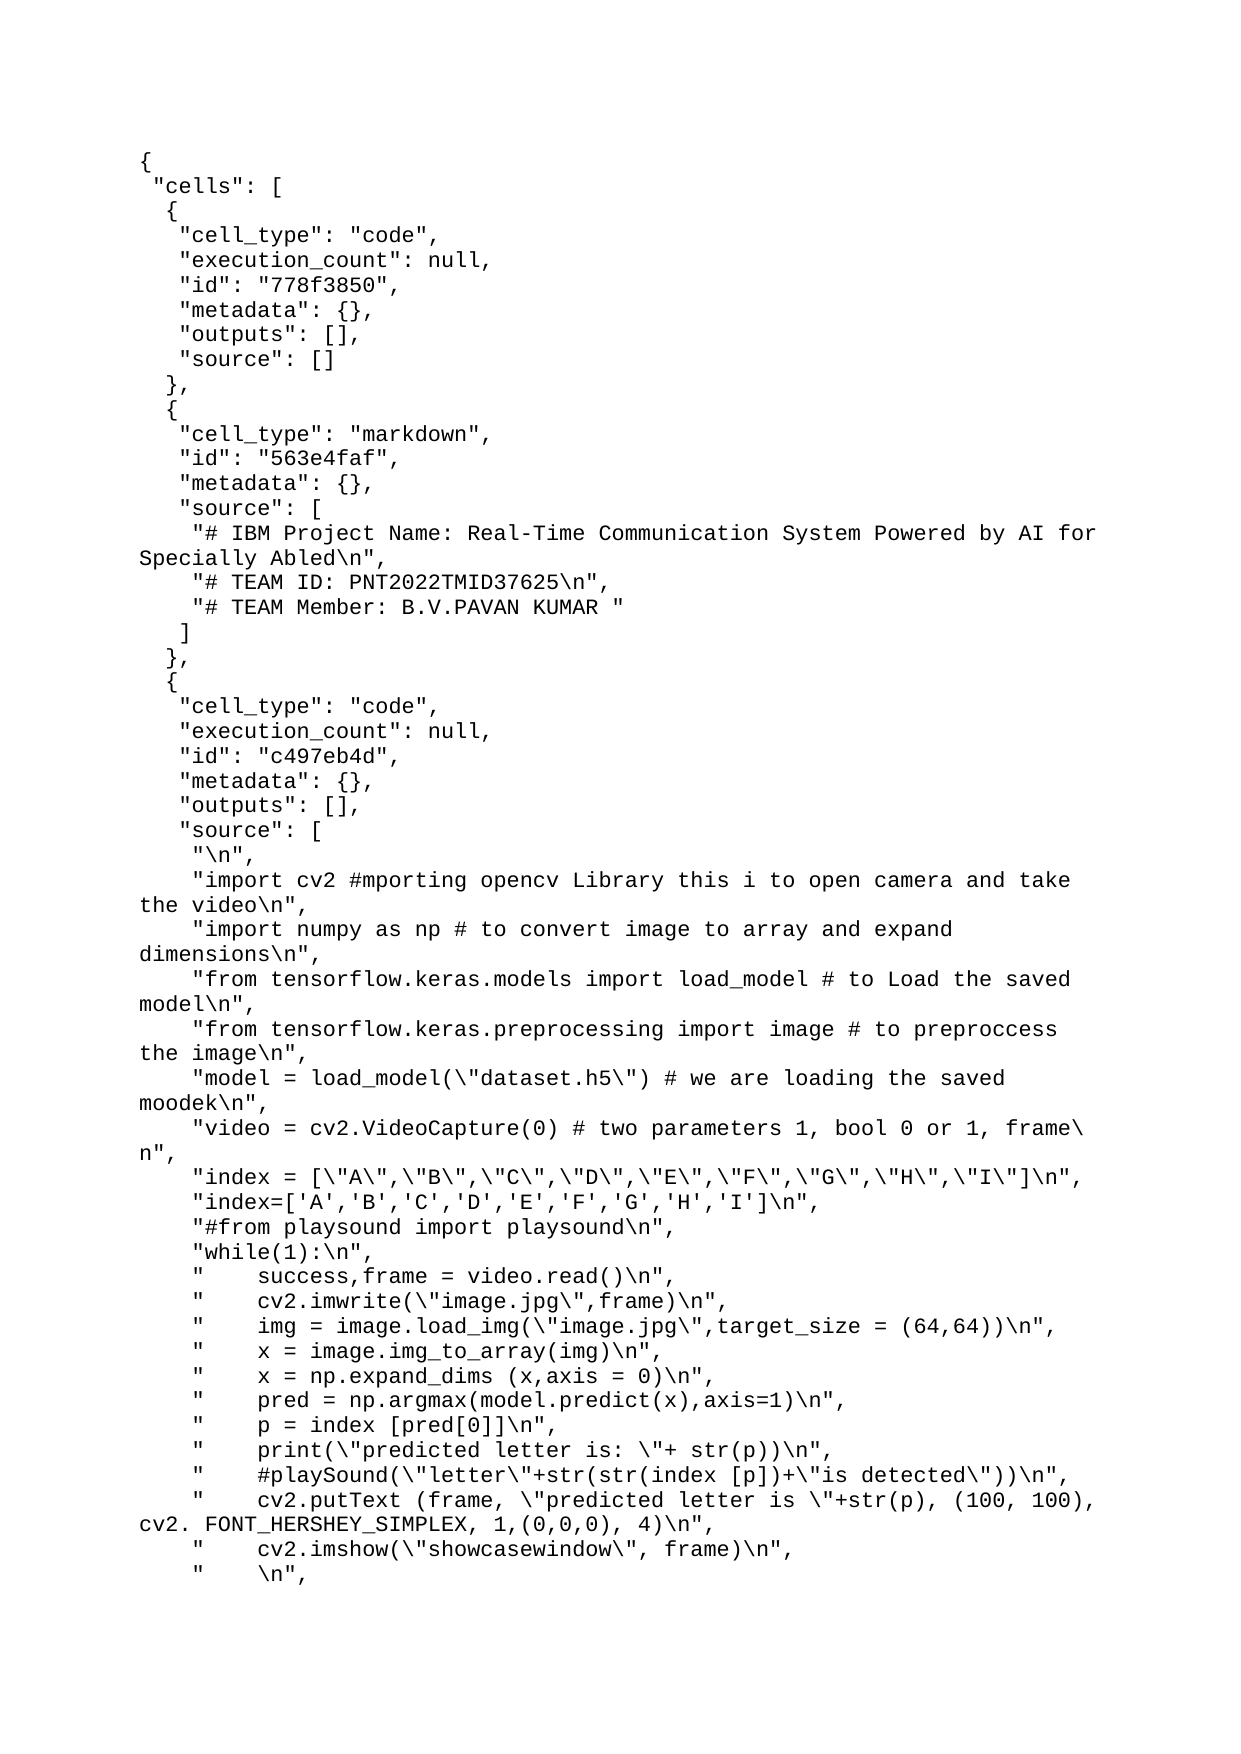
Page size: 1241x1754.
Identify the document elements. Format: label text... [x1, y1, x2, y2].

text " img = image.load_img(\"image.jpg\",target_size = (64,64))\n", [139, 1315, 1101, 1340]
text }, [139, 373, 1101, 398]
text "source": [ [139, 497, 1101, 522]
text " x = np.expand_dims (x,axis = 0)\n", [139, 1365, 1101, 1389]
text "# TEAM Member: B.V.PAVAN KUMAR " [139, 596, 1101, 621]
text "source": [] [139, 348, 1101, 373]
text { [139, 671, 1101, 695]
text "execution_count": null, [139, 249, 1101, 274]
text "model = load_model(\"dataset.h5\") # we are loading the saved moodek\n", [139, 1067, 1101, 1117]
text "cell_type": "code", [139, 224, 1101, 249]
text "from tensorflow.keras.models import load_model # to Load the saved model\n", [139, 968, 1101, 1018]
text " print(\"predicted letter is: \"+ str(p))\n", [139, 1439, 1101, 1464]
text " p = index [pred[0]]\n", [139, 1414, 1101, 1439]
text " cv2.imwrite(\"image.jpg\",frame)\n", [139, 1290, 1101, 1315]
text "# IBM Project Name: Real-Time Communication System Powered by AI for Specially Abled\n", [139, 522, 1101, 571]
text "execution_count": null, [139, 720, 1101, 745]
text ] [139, 621, 1101, 646]
text "while(1):\n", [139, 1241, 1101, 1266]
text "outputs": [], [139, 323, 1101, 348]
text "index=['A','B','C','D','E','F','G','H','I']\n", [139, 1191, 1101, 1216]
text "outputs": [], [139, 794, 1101, 819]
text "cell_type": "markdown", [139, 423, 1101, 447]
text { [139, 150, 1101, 175]
text "id": "563e4faf", [139, 447, 1101, 472]
text "metadata": {}, [139, 770, 1101, 794]
text "import numpy as np # to convert image to array and expand dimensions\n", [139, 918, 1101, 968]
text " \n", [139, 1563, 1101, 1588]
text " success,frame = video.read()\n", [139, 1266, 1101, 1290]
text "cells": [ [139, 175, 1101, 199]
text "import cv2 #mporting opencv Library this i to open camera and take the video\n", [139, 869, 1101, 918]
text "\n", [139, 844, 1101, 869]
text " #playSound(\"letter\"+str(str(index [p])+\"is detected\"))\n", [139, 1464, 1101, 1489]
text "from tensorflow.keras.preprocessing import image # to preproccess the image\n", [139, 1018, 1101, 1067]
text "#from playsound import playsound\n", [139, 1216, 1101, 1241]
text { [139, 199, 1101, 224]
text { [139, 398, 1101, 423]
text "id": "c497eb4d", [139, 745, 1101, 770]
text "metadata": {}, [139, 299, 1101, 323]
text "cell_type": "code", [139, 695, 1101, 720]
text "# TEAM ID: PNT2022TMID37625\n", [139, 571, 1101, 596]
text "video = cv2.VideoCapture(0) # two parameters 1, bool 0 or 1, frame\n", [139, 1117, 1101, 1166]
text "metadata": {}, [139, 472, 1101, 497]
text "id": "778f3850", [139, 274, 1101, 299]
text " cv2.putText (frame, \"predicted letter is \"+str(p), (100, 100), cv2. FONT_HERSHEY_SIMPLEX, 1,(0,0,0), 4)\n", [139, 1489, 1101, 1538]
text " x = image.img_to_array(img)\n", [139, 1340, 1101, 1365]
text "source": [ [139, 819, 1101, 844]
text "index = [\"A\",\"B\",\"C\",\"D\",\"E\",\"F\",\"G\",\"H\",\"I\"]\n", [139, 1166, 1101, 1191]
text " cv2.imshow(\"showcasewindow\", frame)\n", [139, 1538, 1101, 1563]
text }, [139, 646, 1101, 671]
text " pred = np.argmax(model.predict(x),axis=1)\n", [139, 1389, 1101, 1414]
